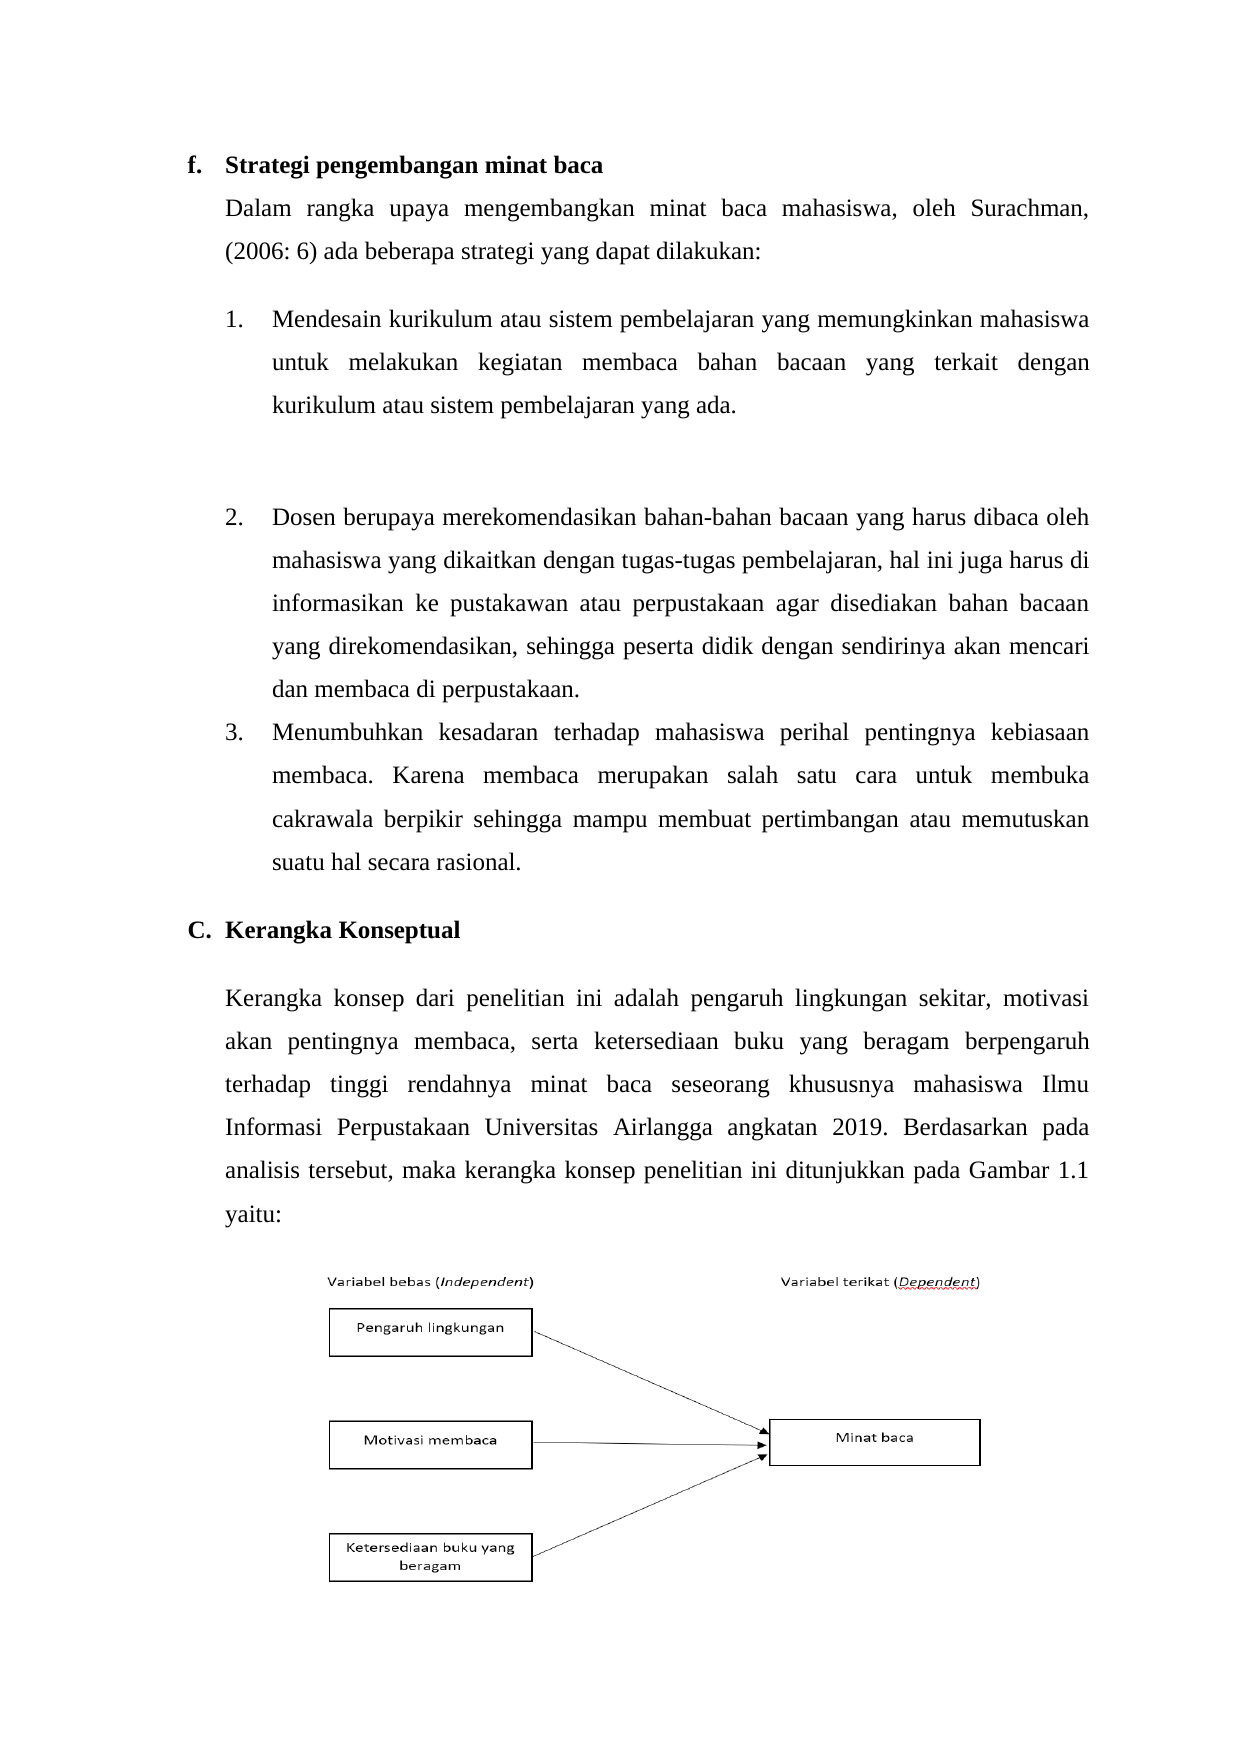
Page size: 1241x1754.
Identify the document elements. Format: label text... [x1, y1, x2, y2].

list Dosen berupaya merekomendasikan bahan-bahan bacaan yang harus dibaca oleh mahasiswa yang dikaitkan dengan tugas-tugas pembelajaran, hal ini juga harus di informasikan ke pustakawan atau perpustakaan agar disediakan bahan bacaan yang direkomendasikan, sehingga peserta didik dengan sendirinya akan mencari dan membaca di perpustakaan. [225, 502, 1090, 703]
list Kerangka Konseptual [187, 915, 1090, 944]
list Mendesain kurikulum atau sistem pembelajaran yang memungkinkan mahasiswa untuk melakukan kegiatan membaca bahan bacaan yang terkait dengan kurikulum atau sistem pembelajaran yang ada. [225, 304, 1090, 419]
list Menumbuhkan kesadaran terhadap mahasiswa perihal pentingnya kebiasaan membaca. Karena membaca merupakan salah satu cara untuk membuka cakrawala berpikir sehingga mampu membuat pertimbangan atau memutuskan suatu hal secara rasional. [225, 717, 1090, 876]
picture [318, 1266, 997, 1594]
text Dalam rangka upaya mengembangkan minat baca mahasiswa, oleh Surachman, (2006: 6) ada beberapa strategi yang dapat dilakukan: [225, 193, 1090, 265]
text Kerangka konsep dari penelitian ini adalah pengaruh lingkungan sekitar, motivasi akan pentingnya membaca, serta ketersediaan buku yang beragam berpengaruh terhadap tinggi rendahnya minat baca seseorang khususnya mahasiswa Ilmu Informasi Perpustakaan Universitas Airlangga angkatan 2019. Berdasarkan pada analisis tersebut, maka kerangka konsep penelitian ini ditunjukkan pada Gambar 1.1 yaitu: [225, 983, 1090, 1227]
list Strategi pengembangan minat baca [187, 150, 1090, 179]
